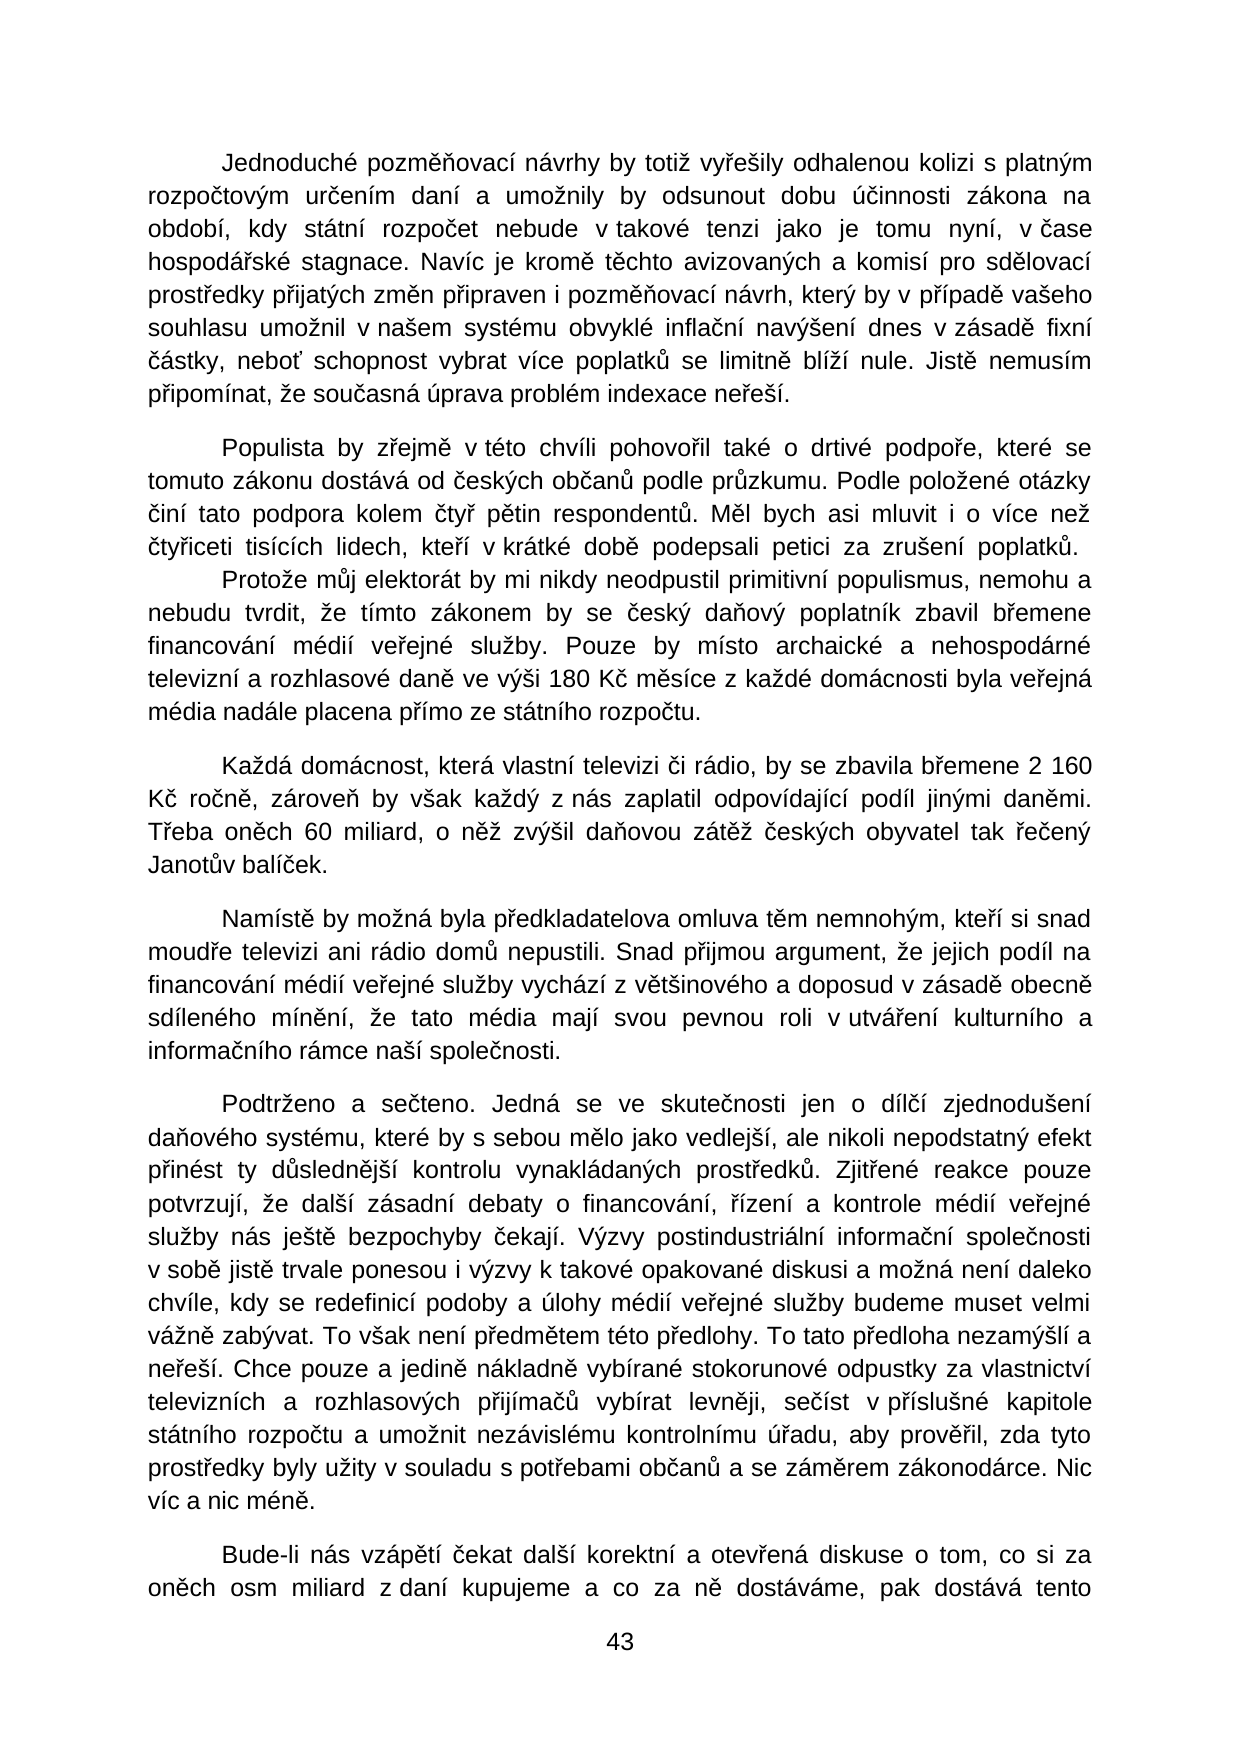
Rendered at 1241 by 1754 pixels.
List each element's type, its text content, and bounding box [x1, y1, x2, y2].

text Namístě by možná byla předkladatelova omluva těm nemnohým, kteří si snad moudře televizi ani rádio domů nepustili. Snad přijmou argument, že jejich podíl na financování médií veřejné služby vychází z většinového a doposud v zásadě obecně sdíleného mínění, že tato média mají svou pevnou roli v utváření kulturního a informačního rámce naší společnosti. [148, 903, 1093, 1064]
text Podtrženo a sečteno. Jedná se ve skutečnosti jen o dílčí zjednodušení daňového systému, které by s sebou mělo jako vedlejší, ale nikoli nepodstatný efekt přinést ty důslednější kontrolu vynakládaných prostředků. Zjitřené reakce pouze potvrzují, že další zásadní debaty o financování, řízení a kontrole médií veřejné služby nás ještě bezpochyby čekají. Výzvy postindustriální informační společnosti v sobě jistě trvale ponesou i výzvy k takové opakované diskusi a možná není daleko chvíle, kdy se redefinicí podoby a úlohy médií veřejné služby budeme muset velmi vážně zabývat. To však není předmětem této předlohy. To tato předloha nezamýšlí a neřeší. Chce pouze a jedině nákladně vybírané stokorunové odpustky za vlastnictví televizních a rozhlasových přijímačů vybírat levněji, sečíst v příslušné kapitole státního rozpočtu a umožnit nezávislému kontrolnímu úřadu, aby prověřil, zda tyto prostředky byly užity v souladu s potřebami občanů a se záměrem zákonodárce. Nic víc a nic méně. [148, 1089, 1093, 1514]
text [148, 1539, 1093, 1601]
text Populista by zřejmě v této chvíli pohovořil také o drtivé podpoře, které se tomuto zákonu dostává od českých občanů podle průzkumu. Podle položené otázky činí tato podpora kolem čtyř pětin respondentů. Měl bych asi mluvit i o více než čtyřiceti tisících lidech, kteří v krátké době podepsali petici za zrušení poplatků. Protože můj elektorát by mi nikdy neodpustil primitivní populismus, nemohu a nebudu tvrdit, že tímto zákonem by se český daňový poplatník zbavil břemene financování médií veřejné služby. Pouze by místo archaické a nehospodárné televizní a rozhlasové daně ve výši 180 Kč měsíce z každé domácnosti byla veřejná média nadále placena přímo ze státního rozpočtu. [148, 433, 1093, 726]
text Každá domácnost, která vlastní televizi či rádio, by se zbavila břemene 2 160 Kč ročně, zároveň by však každý z nás zaplatil odpovídající podíl jinými daněmi. Třeba oněch 60 miliard, o něž zvýšil daňovou zátěž českých obyvatel tak řečený Janotův balíček. [148, 751, 1093, 878]
text Jednoduché pozměňovací návrhy by totiž vyřešily odhalenou kolizi s platným rozpočtovým určením daní a umožnily by odsunout dobu účinnosti zákona na období, kdy státní rozpočet nebude v takové tenzi jako je tomu nyní, v čase hospodářské stagnace. Navíc je kromě těchto avizovaných a komisí pro sdělovací prostředky přijatých změn připraven i pozměňovací návrh, který by v případě vašeho souhlasu umožnil v našem systému obvyklé inflační navýšení dnes v zásadě fixní částky, neboť schopnost vybrat více poplatků se limitně blíží nule. Jistě nemusím připomínat, že současná úprava problém indexace neřeší. [148, 148, 1093, 407]
